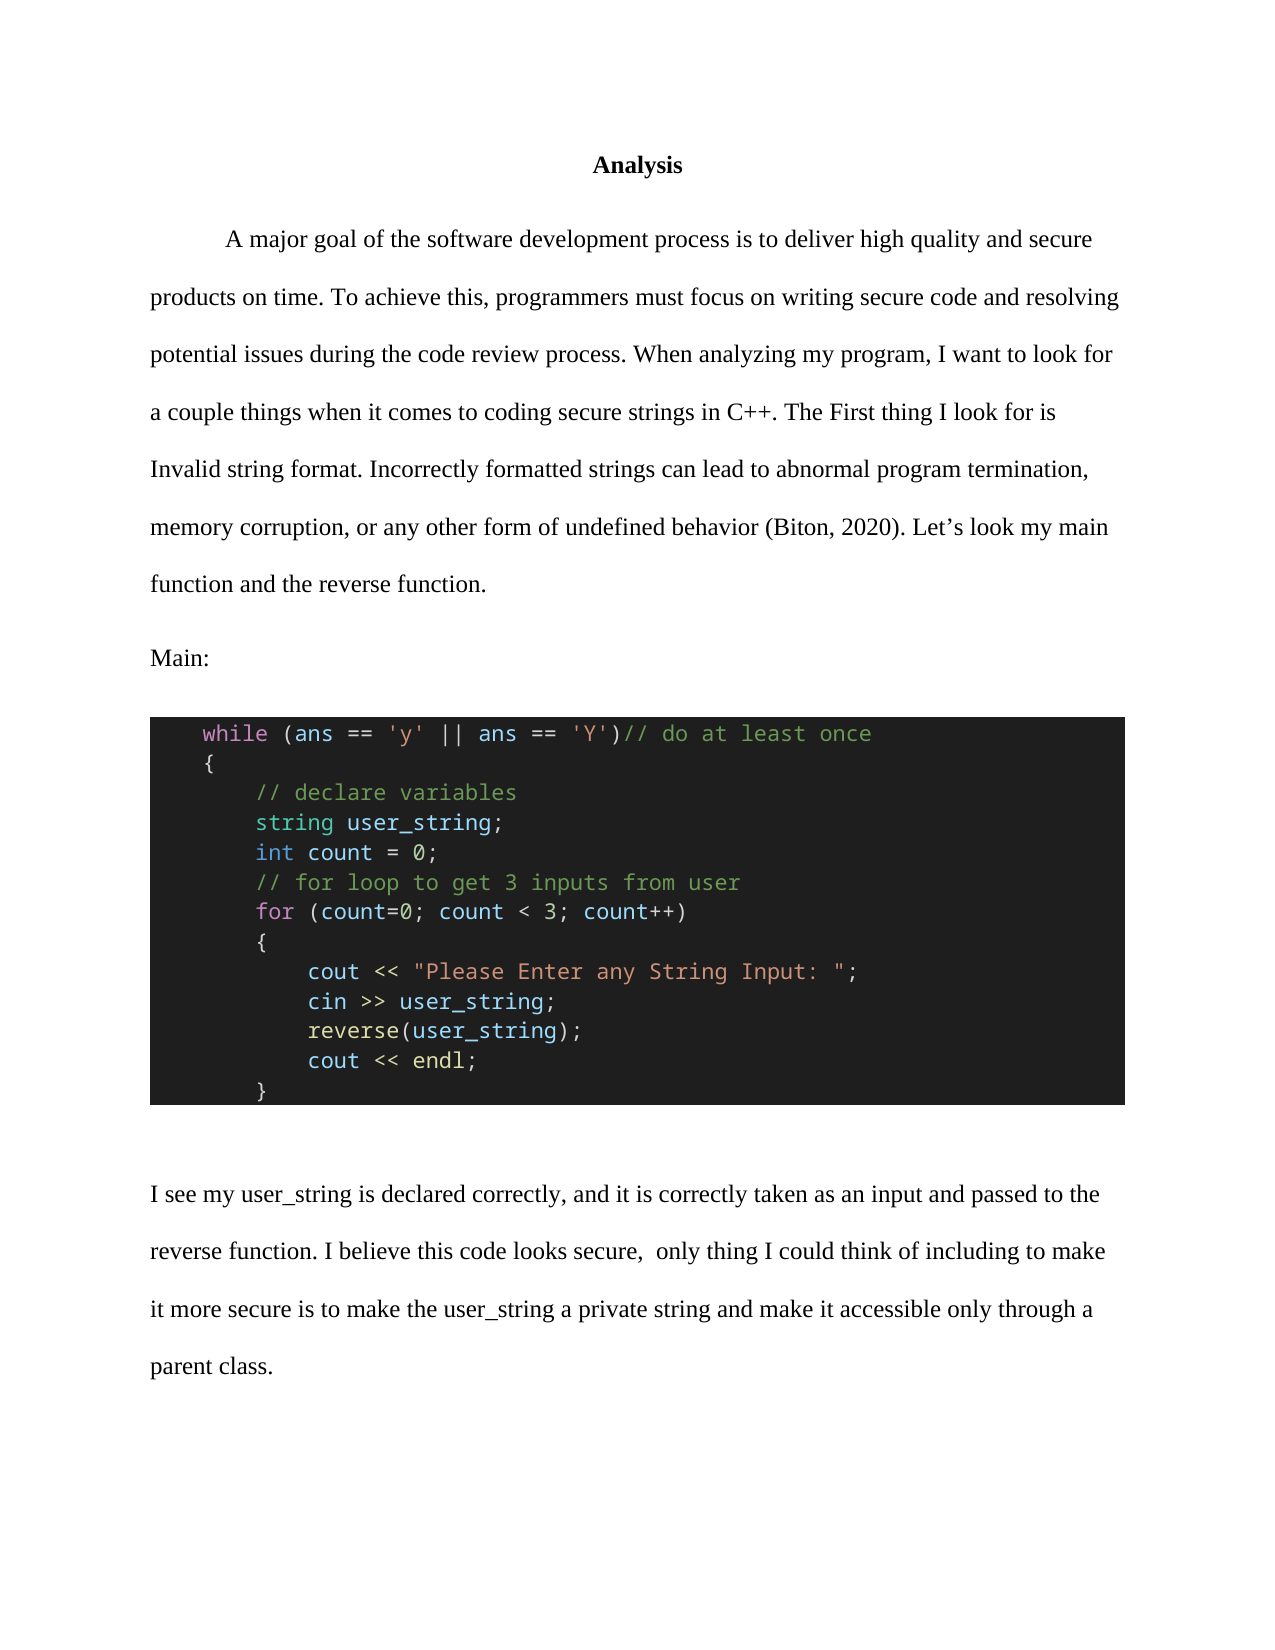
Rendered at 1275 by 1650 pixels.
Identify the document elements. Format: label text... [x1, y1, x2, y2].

text } [150, 1075, 1125, 1105]
text Analysis [150, 150, 1125, 179]
text // for loop to get 3 inputs from user [150, 866, 1125, 896]
text cout << "Please Enter any String Input: "; [150, 956, 1125, 986]
text { [150, 747, 1125, 777]
text // declare variables [150, 777, 1125, 807]
text while (ans == 'y' || ans == 'Y')// do at least once [150, 717, 1125, 747]
text { [150, 926, 1125, 956]
text I see my user_string is declared correctly, and it is correctly taken as an input and passed to the reverse function. I believe this code looks secure, only thing I could think of including to make it more secure is to make the user_string a private string and make it accessible only through a parent class. [150, 1179, 1125, 1380]
text cout << endl; [150, 1045, 1125, 1075]
text reverse(user_string); [150, 1015, 1125, 1045]
text A major goal of the software development process is to deliver high quality and secure products on time. To achieve this, programmers must focus on writing secure code and resolving potential issues during the code review process. When analyzing my program, I want to look for a couple things when it comes to coding secure strings in C++. The First thing I look for is Invalid string format. Incorrectly formatted strings can lead to abnormal program termination, memory corruption, or any other form of undefined behavior (Biton, 2020). Let’s look my main function and the reverse function. [150, 224, 1125, 598]
text Main: [150, 643, 1125, 672]
text cin >> user_string; [150, 986, 1125, 1015]
text string user_string; [150, 807, 1125, 837]
text for (count=0; count < 3; count++) [150, 896, 1125, 926]
text int count = 0; [150, 837, 1125, 866]
